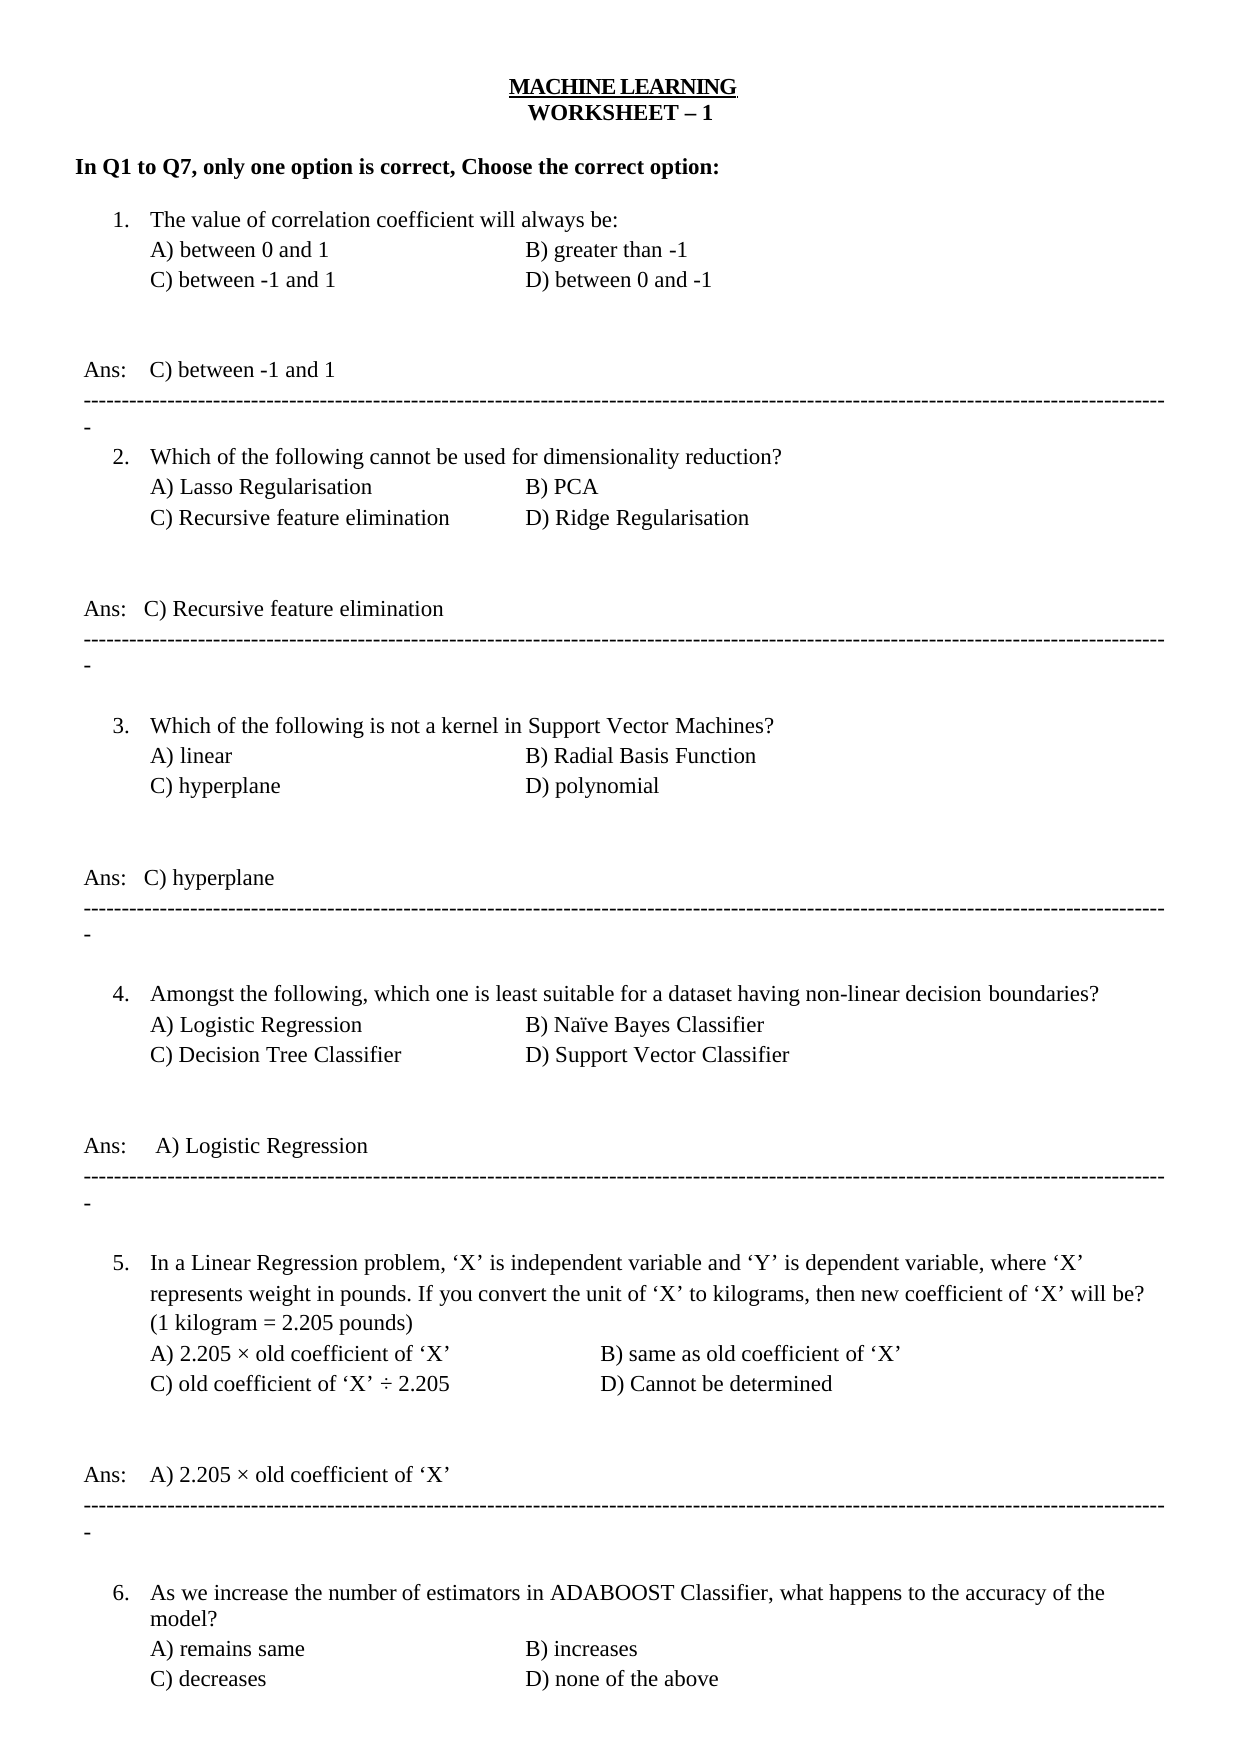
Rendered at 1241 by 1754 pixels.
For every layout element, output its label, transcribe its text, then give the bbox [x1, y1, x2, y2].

list Logistic Regression B) Naïve Bayes Classifier [150, 1011, 1176, 1037]
text ----------------------------------------------------------------------------------------------------------------------------------------------- [83, 1162, 1176, 1215]
text C) decreases D) none of the above [150, 1665, 1176, 1692]
text C) between -1 and 1 D) between 0 and -1 [150, 266, 1176, 293]
subtitle In Q1 to Q7, only one option is correct, Choose the correct option: [75, 153, 1176, 179]
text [83, 1491, 1176, 1544]
list The value of correlation coefficient will always be: [112, 206, 1176, 232]
list Which of the following cannot be used for dimensionality reduction? [112, 443, 1176, 470]
text C) hyperplane D) polynomial [150, 772, 1176, 799]
list Amongst the following, which one is least suitable for a dataset having non-linear decision boundaries? [112, 980, 1176, 1007]
text (1 kilogram = 2.205 pounds) [150, 1310, 1176, 1336]
text Ans: A) Logistic Regression [83, 1132, 1176, 1159]
text Ans: C) hyperplane [83, 863, 1176, 890]
list In a Linear Regression problem, ‘X’ is independent variable and ‘Y’ is dependent variable, where ‘X’ represents weight in pounds. If you convert the unit of ‘X’ to kilograms, then new coefficient of ‘X’ will be? [112, 1249, 1164, 1306]
text ----------------------------------------------------------------------------------------------------------------------------------------------- [83, 893, 1176, 946]
text Ans: C) Recursive feature elimination [83, 594, 1176, 621]
text ----------------------------------------------------------------------------------------------------------------------------------------------- [83, 386, 1176, 439]
list As we increase the number of estimators in ADABOOST Classifier, what happens to the accuracy of the model? [112, 1579, 1176, 1631]
list linear B) Radial Basis Function [150, 742, 1176, 768]
list Lasso Regularisation B) PCA [150, 473, 1176, 500]
list between 0 and 1 B) greater than -1 [150, 236, 1176, 263]
text C) Recursive feature elimination D) Ridge Regularisation [150, 504, 1176, 530]
text C) old coefficient of ‘X’ ÷ 2.205 D) Cannot be determined [150, 1370, 1176, 1397]
list 2.205 × old coefficient of ‘X’ B) same as old coefficient of ‘X’ [150, 1340, 1176, 1366]
text C) Decision Tree Classifier D) Support Vector Classifier [150, 1041, 1176, 1068]
text WORKSHEET – 1 [64, 99, 1176, 126]
list Which of the following is not a kernel in Support Vector Machines? [112, 712, 1176, 738]
text Ans: C) between -1 and 1 [83, 356, 1176, 383]
text ----------------------------------------------------------------------------------------------------------------------------------------------- [83, 624, 1176, 677]
list remains same B) increases [150, 1635, 1176, 1661]
title MACHINE LEARNING [65, 73, 1176, 99]
text Ans: A) 2.205 × old coefficient of ‘X’ [83, 1461, 1176, 1488]
